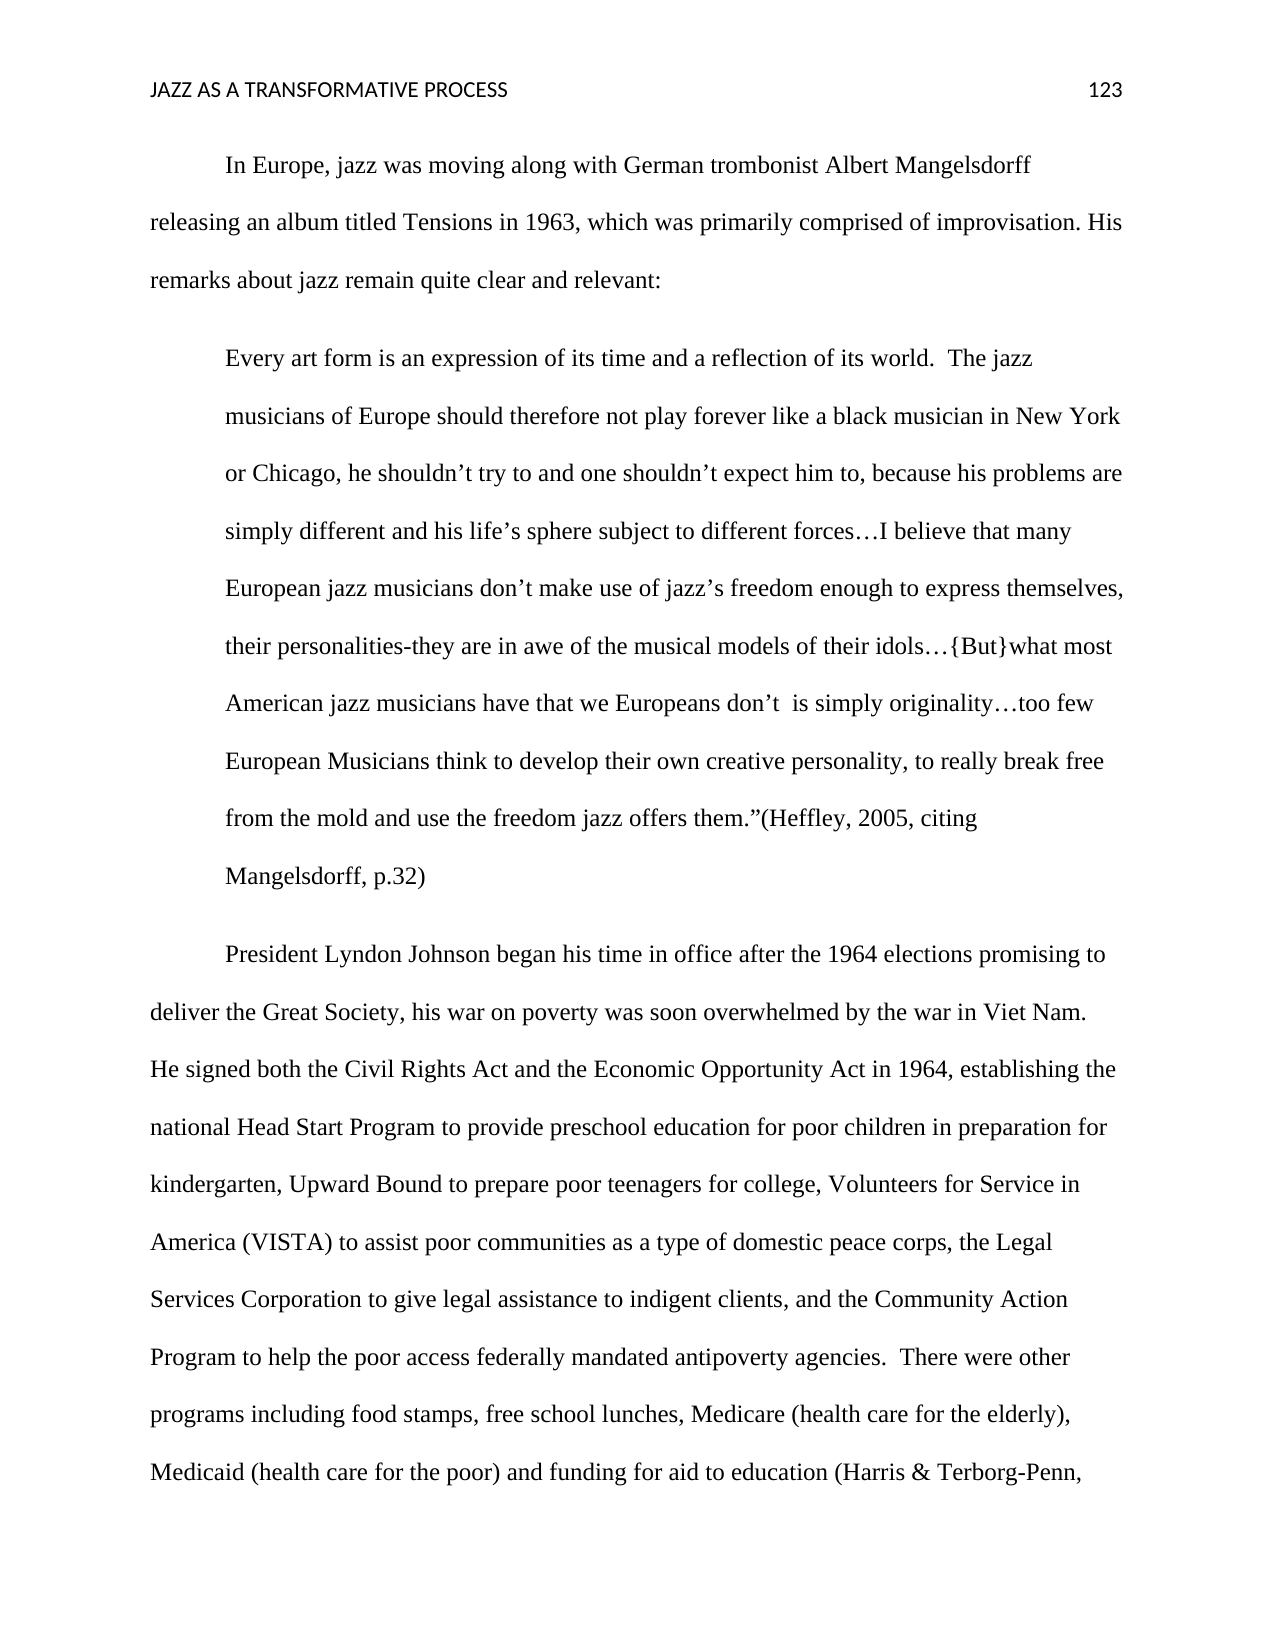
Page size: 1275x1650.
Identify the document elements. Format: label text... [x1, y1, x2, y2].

text Every art form is an expression of its time and a reflection of its world. The jazz musicians of Europe should therefore not play forever like a black musician in New York or Chicago, he shouldn’t try to and one shouldn’t expect him to, because his problems are simply different and his life’s sphere subject to different forces…I believe that many European jazz musicians don’t make use of jazz’s freedom enough to express themselves, their personalities-they are in awe of the musical models of their idols…{But}what most American jazz musicians have that we Europeans don’t is simply originality…too few European Musicians think to develop their own creative personality, to really break free from the mold and use the freedom jazz offers them.”(Heffley, 2005, citing Mangelsdorff, p.32) [225, 343, 1125, 889]
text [150, 939, 1125, 1485]
text In Europe, jazz was moving along with German trombonist Albert Mangelsdorff releasing an album titled Tensions in 1963, which was primarily comprised of improvisation. His remarks about jazz remain quite clear and relevant: [150, 150, 1125, 294]
